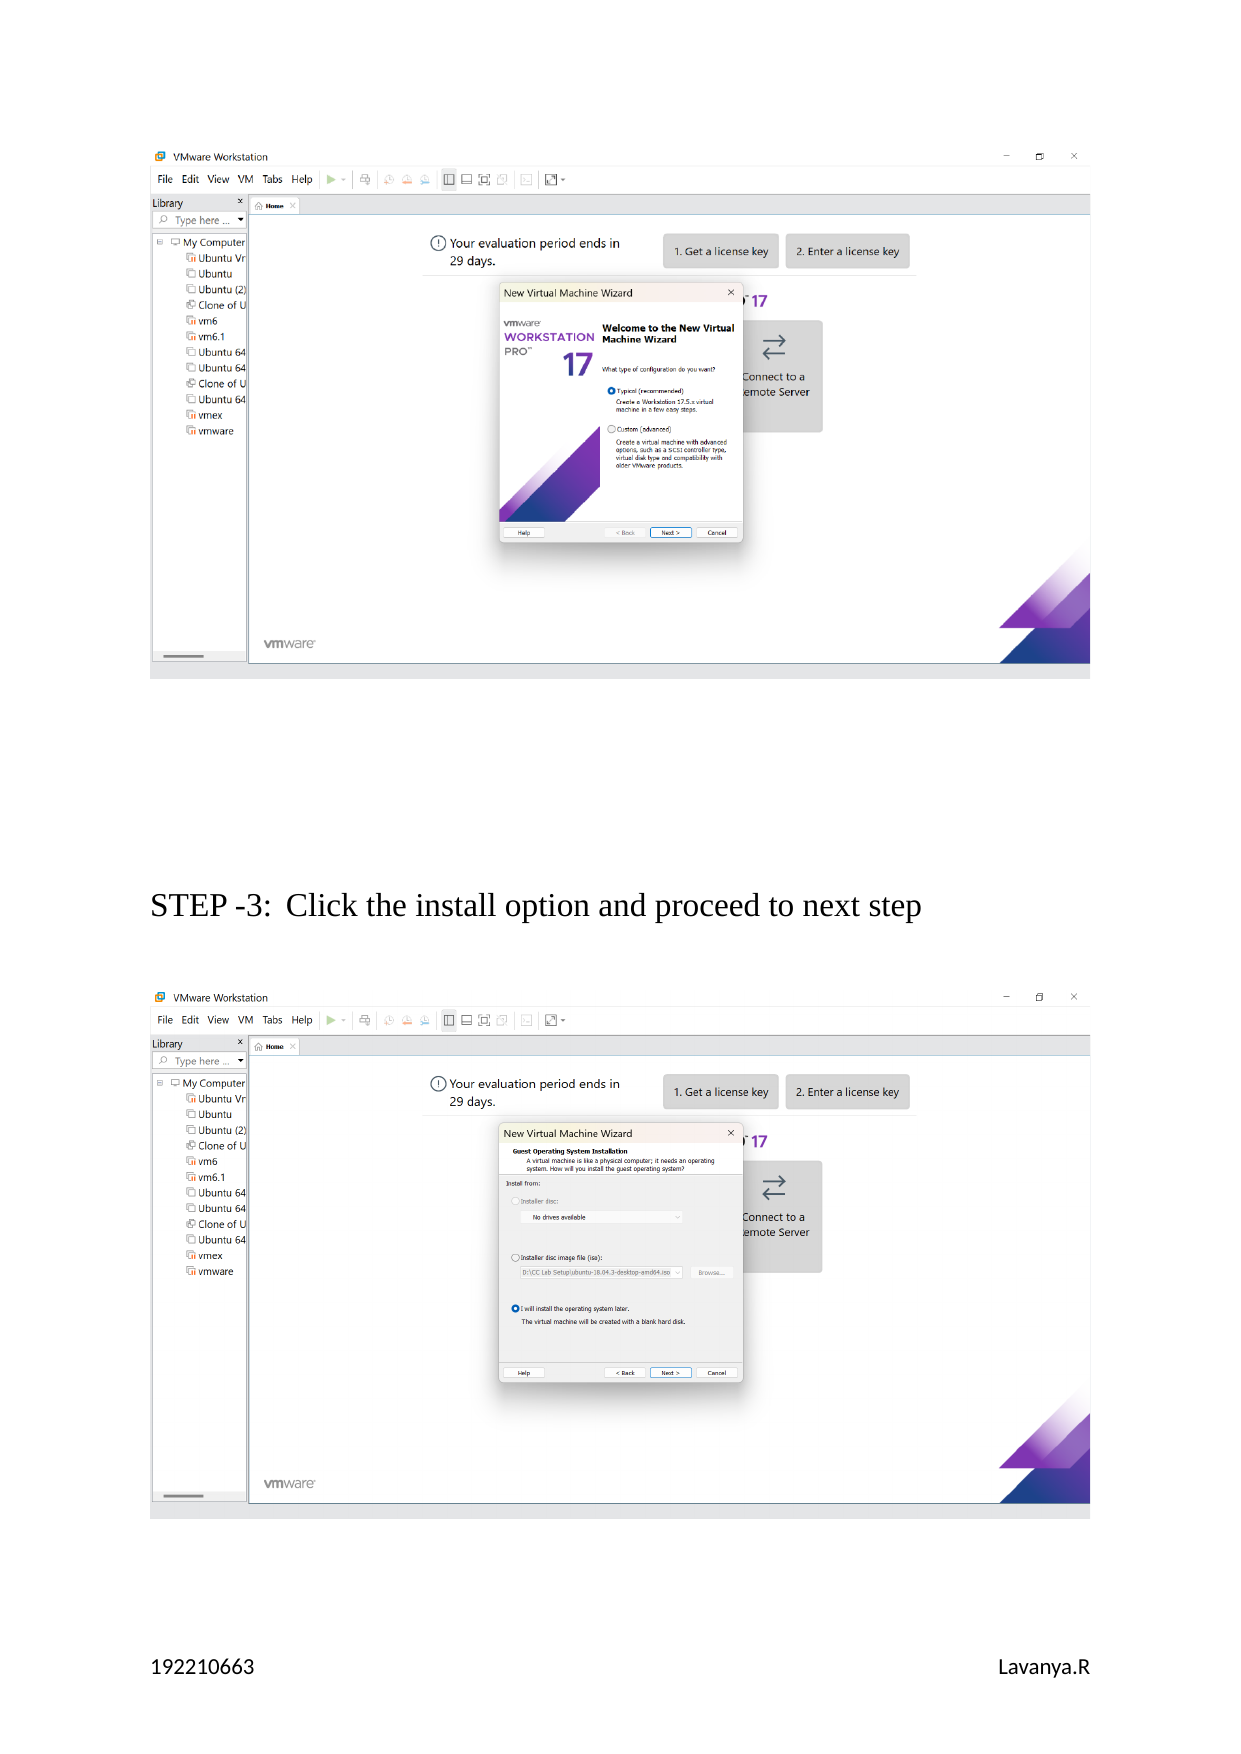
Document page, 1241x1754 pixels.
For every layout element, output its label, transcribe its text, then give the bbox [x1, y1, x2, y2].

picture [150, 990, 1091, 1519]
picture [150, 150, 1091, 679]
text STEP -3: Click the install option and proceed to next step [150, 885, 1090, 923]
